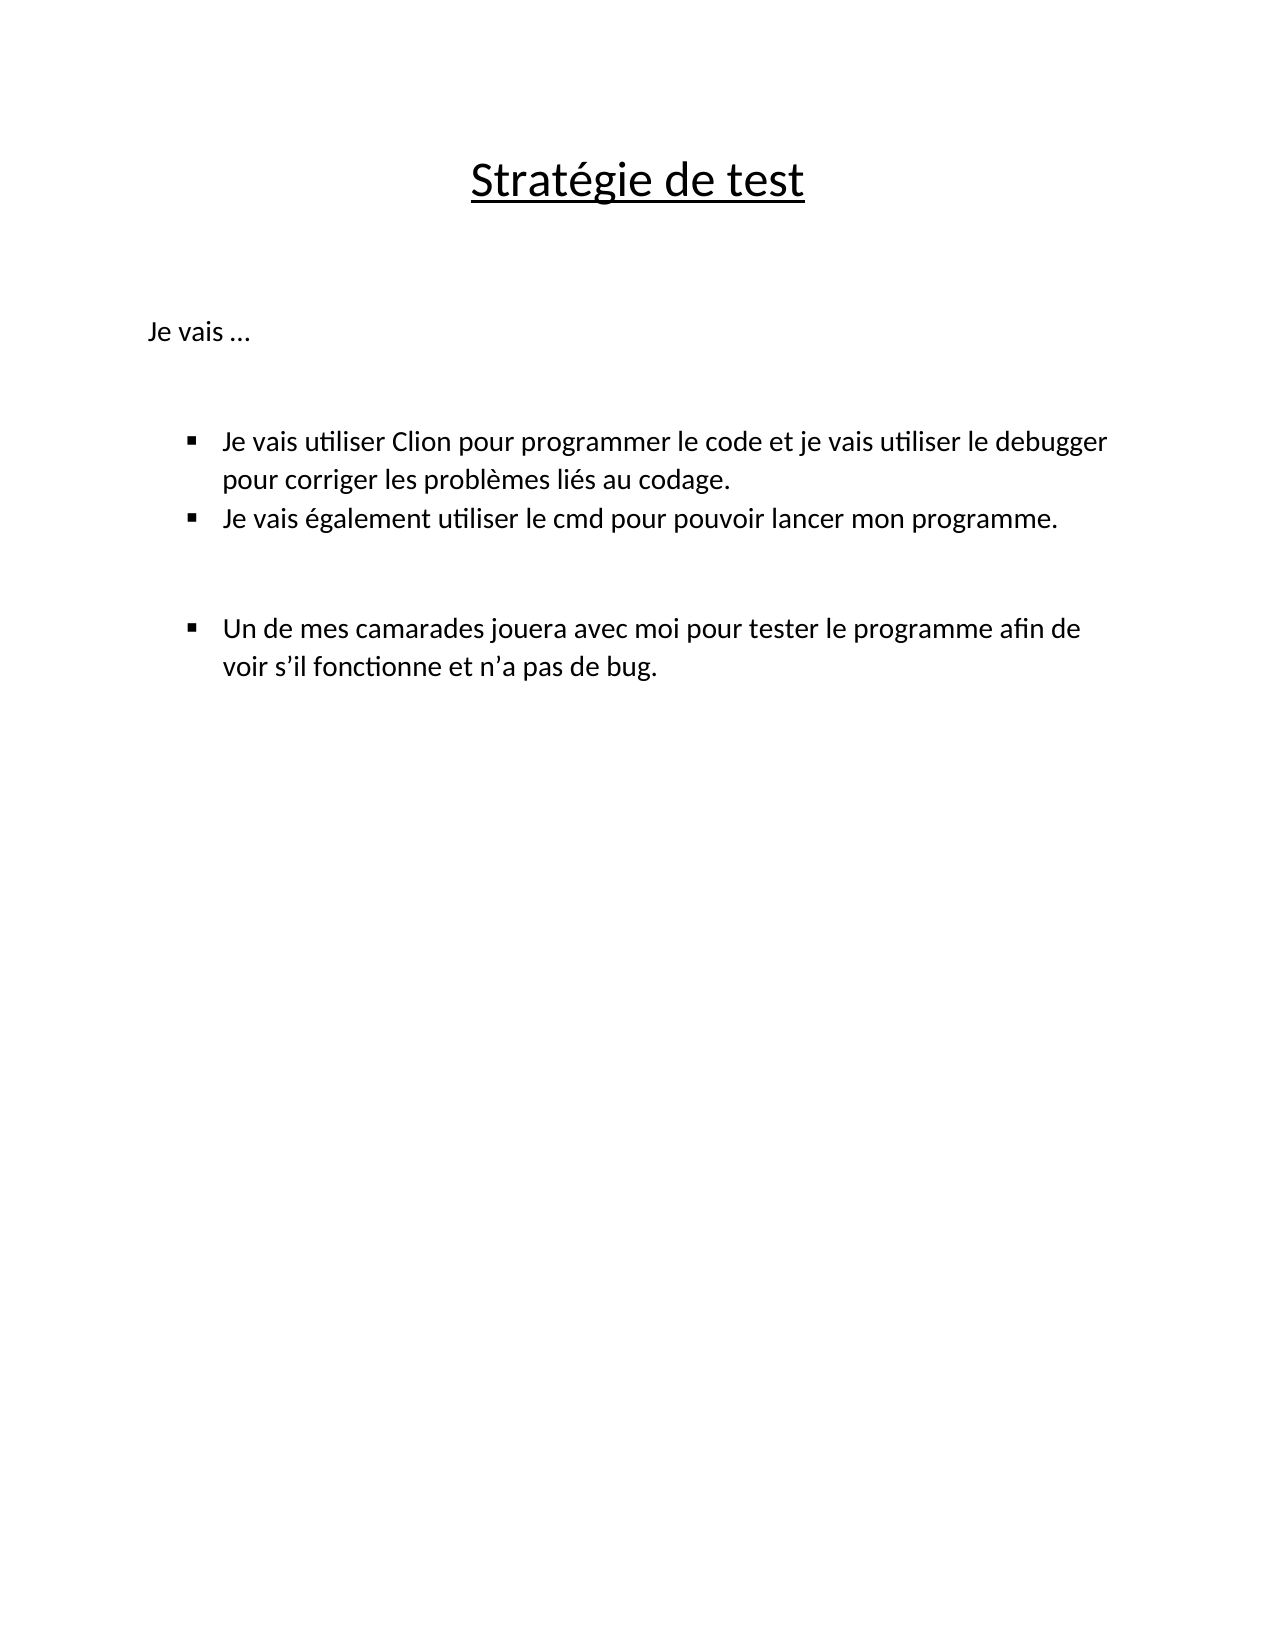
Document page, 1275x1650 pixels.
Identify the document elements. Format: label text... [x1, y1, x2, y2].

list Je vais utiliser Clion pour programmer le code et je vais utiliser le debugger pour corriger les problèmes liés au codage. [185, 423, 1127, 497]
list Je vais également utiliser le cmd pour pouvoir lancer mon programme. [185, 500, 1127, 535]
text Je vais … [148, 313, 1127, 348]
list Un de mes camarades jouera avec moi pour tester le programme afin de voir s’il fonctionne et n’a pas de bug. [185, 610, 1127, 684]
text Stratégie de test [148, 148, 1127, 209]
